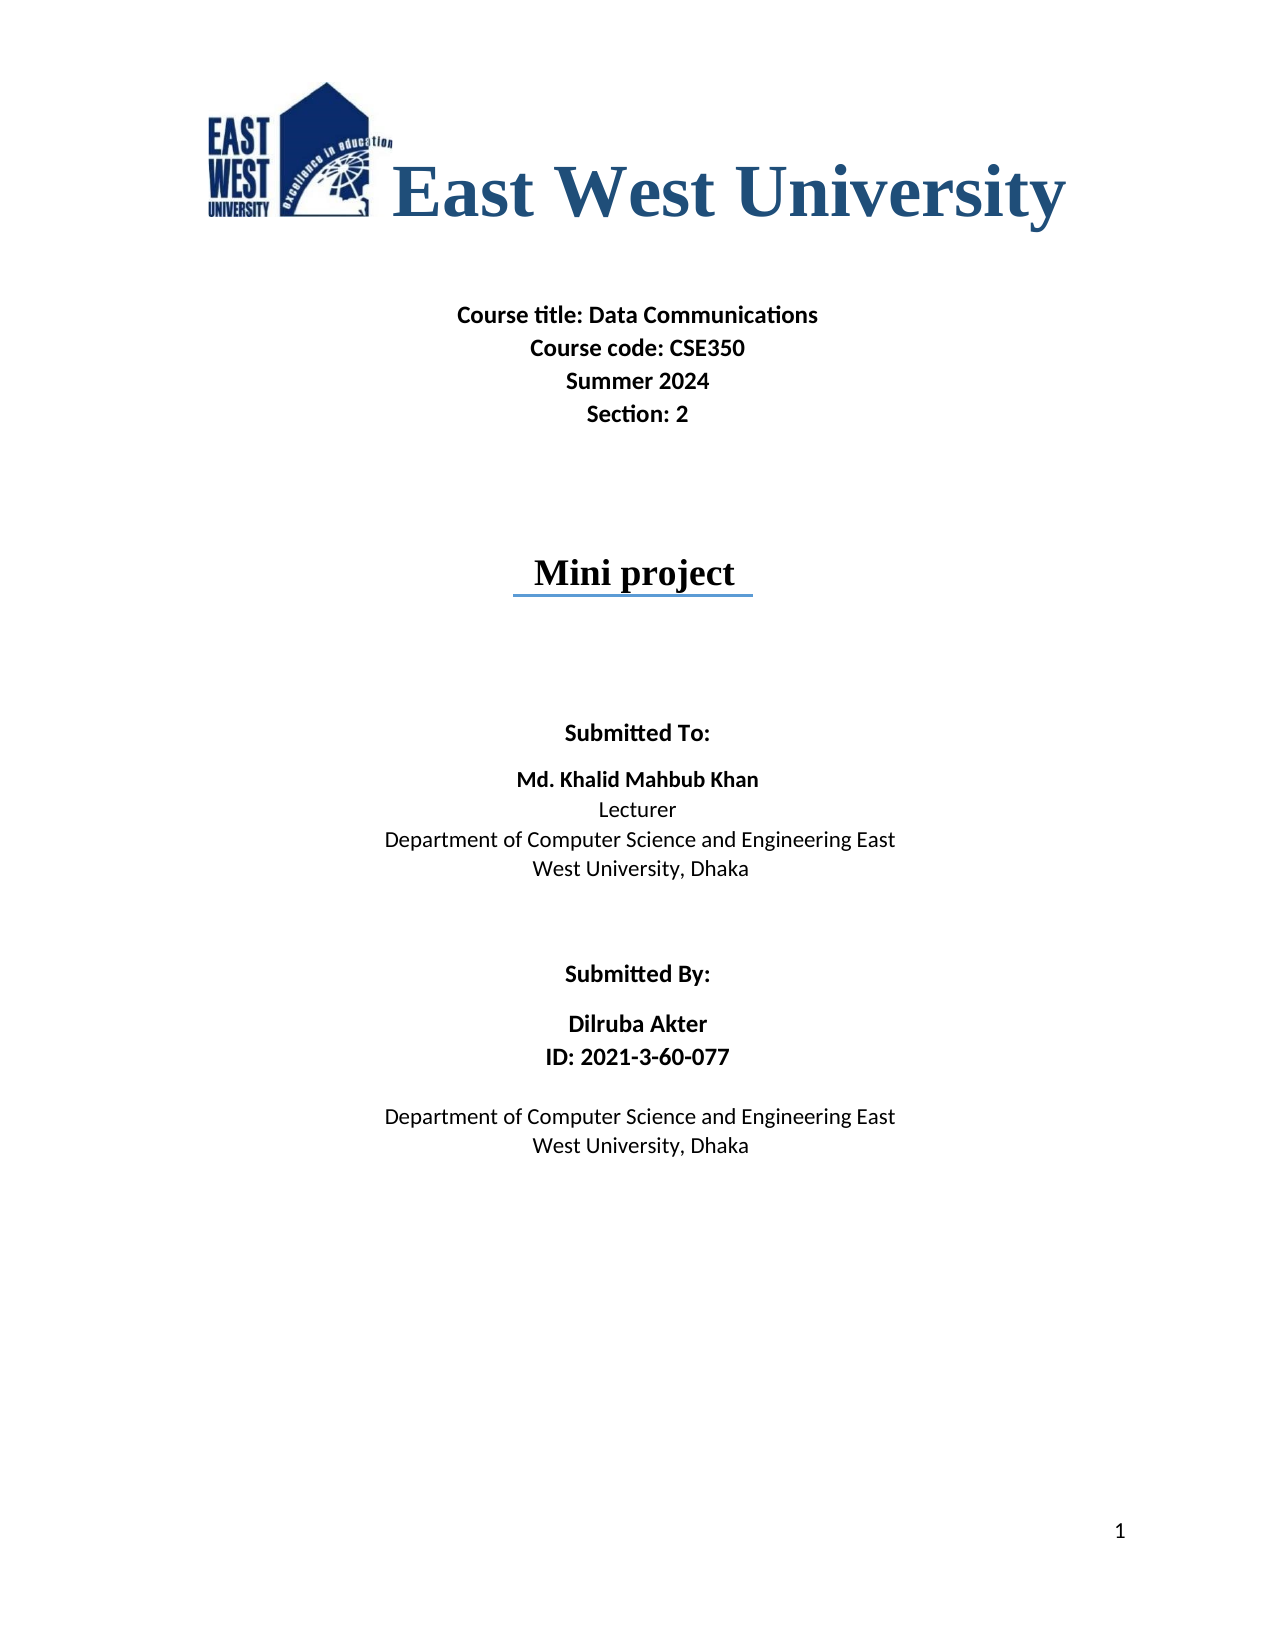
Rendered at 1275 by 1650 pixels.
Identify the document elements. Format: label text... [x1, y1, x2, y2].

text Section: 2 [150, 398, 694, 428]
text Department of Computer Science and Engineering East West University, Dhaka [384, 825, 896, 882]
text Course title: Data Communications [157, 299, 1118, 330]
text Md. Khalid Mahbub Khan [156, 765, 1119, 793]
text Summer 2024 [157, 365, 1118, 396]
picture [208, 82, 393, 217]
text Lecturer [384, 796, 891, 823]
text Dilruba Akter [157, 1008, 1119, 1038]
text Submitted By: [157, 958, 1118, 989]
text Course code: CSE350 [157, 332, 1118, 363]
text Department of Computer Science and Engineering East West University, Dhaka [384, 1102, 896, 1159]
text Mini project [150, 550, 1119, 593]
text East West University [150, 82, 1067, 233]
text Submitted To: [157, 718, 1118, 748]
text ID: 2021-3-60-077 [157, 1041, 1118, 1071]
